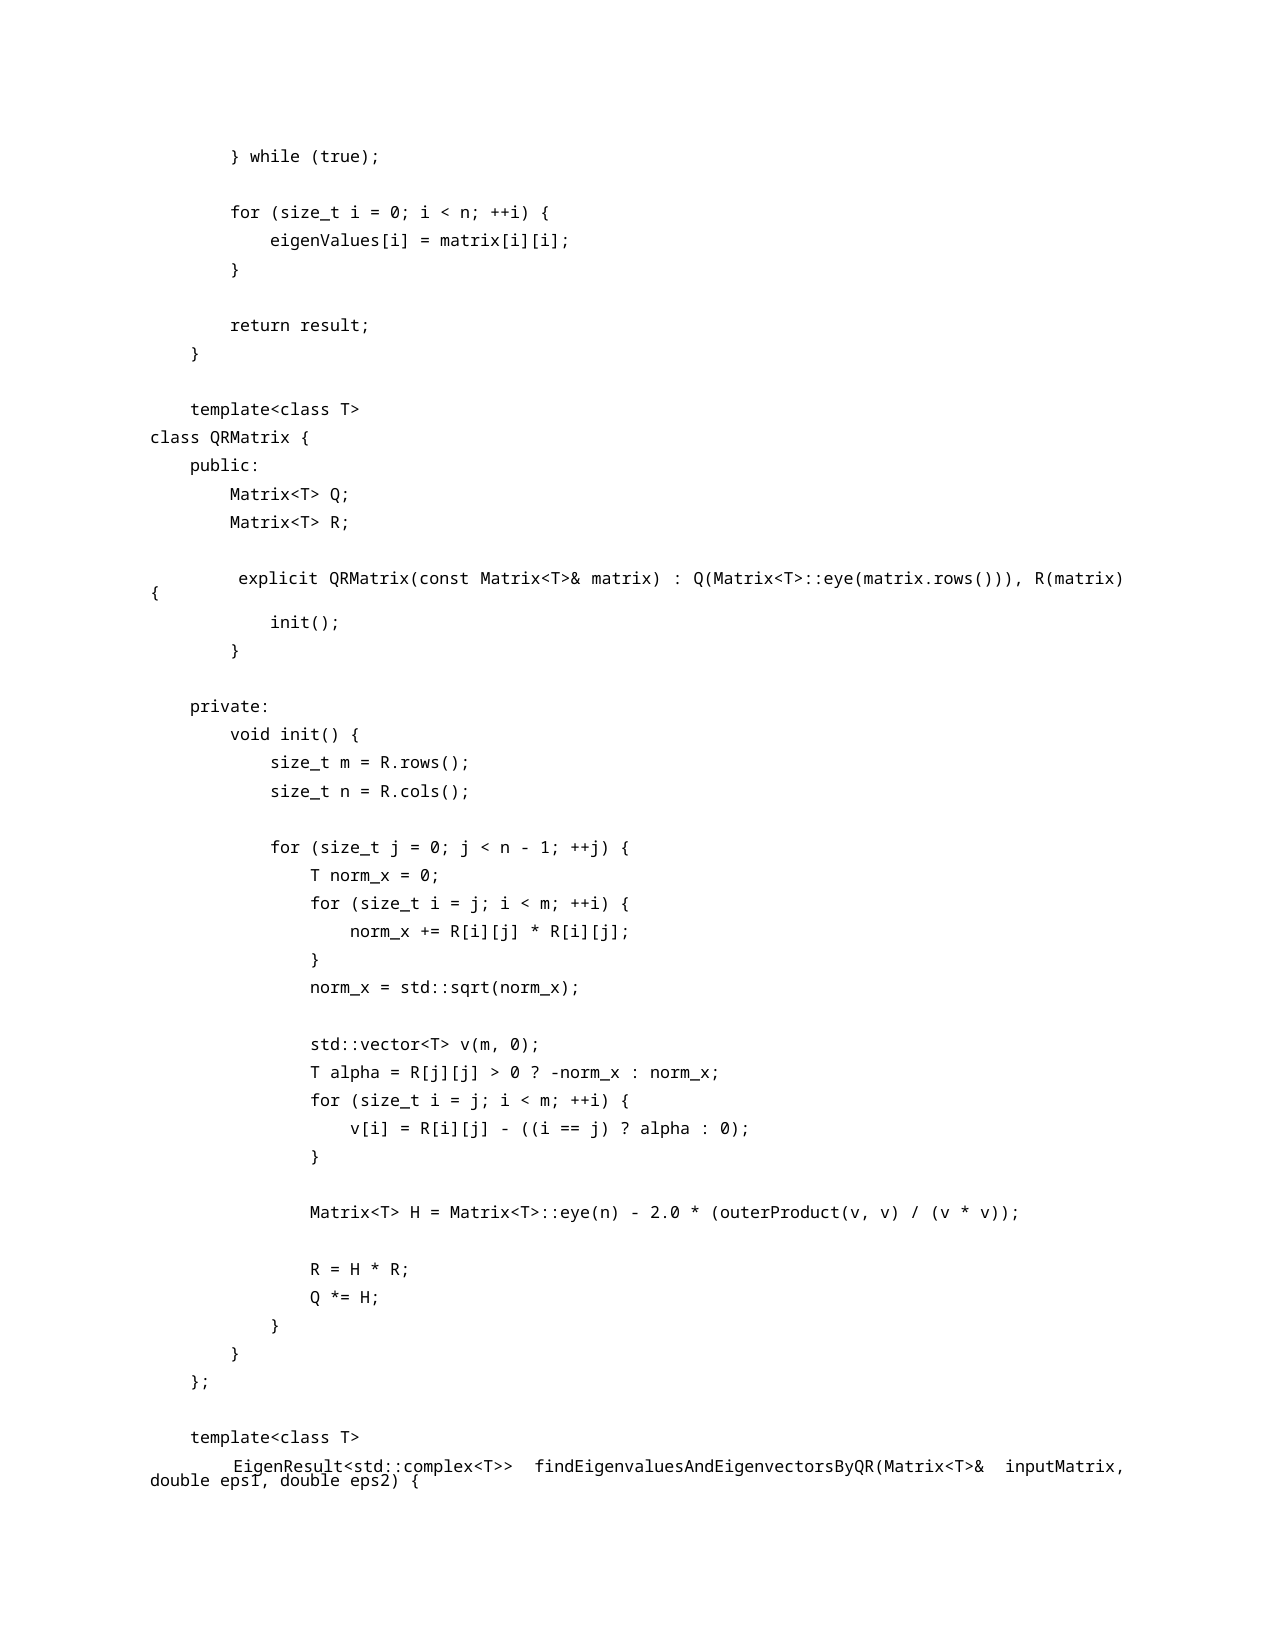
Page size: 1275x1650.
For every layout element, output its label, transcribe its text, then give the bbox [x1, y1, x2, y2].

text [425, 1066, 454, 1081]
text std::vector<T> v(m, 0); [150, 1038, 1125, 1053]
text Matrix<T> Q; [150, 487, 1125, 503]
text norm_x = std::sqrt(norm_x); [150, 981, 1125, 997]
text T norm_x = 0; [150, 869, 1125, 884]
text size_t m = R.rows(); [150, 756, 1125, 772]
text }; [150, 1375, 1125, 1391]
text for (size_t j = 0; j < n - 1; ++j) { [150, 841, 1125, 856]
text for (size_t i = 0; i < n; ++i) { [150, 206, 1125, 222]
text Matrix<T> R; [150, 516, 1125, 531]
text } [150, 347, 1125, 362]
text } [150, 953, 1125, 969]
text } [150, 644, 1125, 659]
text template<class T> [150, 403, 1125, 419]
text return result; [150, 319, 1125, 334]
text } [150, 262, 1125, 278]
text size_t n = R.cols(); [150, 784, 1125, 800]
text } [150, 1347, 1125, 1363]
text for (size_t i = j; i < m; ++i) { [150, 1094, 1125, 1109]
text } while (true); [150, 150, 1125, 166]
text EigenResult<std::complex<T>> findEigenvaluesAndEigenvectorsByQR(Matrix<T>& inputMatrix, double eps1, double eps2) { [150, 1459, 1125, 1491]
text init(); [150, 616, 1125, 631]
text eigenValues[i] = matrix[i][i]; [150, 234, 1125, 250]
text Q *= H; [317, 1291, 1125, 1306]
text v[i] = R[i][j] - ((i == j) ? alpha : 0); [150, 1122, 1125, 1138]
text } [150, 1150, 1125, 1166]
text void init() { [150, 728, 1125, 744]
text for (size_t i = j; i < m; ++i) { [150, 897, 1125, 913]
text class QRMatrix { [150, 431, 1125, 447]
text Q *= H; [150, 1291, 317, 1306]
text T alpha = R[j][j] > 0 ? -norm_x : norm_x; [455, 1066, 1125, 1081]
text norm_x += R[i][j] * R[i][j]; [150, 925, 1125, 941]
text Matrix<T> H = Matrix<T>::eye(n) - 2.0 * (outerProduct(v, v) / (v * v)); [150, 1206, 1125, 1222]
text explicit QRMatrix(const Matrix<T>& matrix) : Q(Matrix<T>::eye(matrix.rows())), R(matrix) { [150, 572, 1125, 603]
text private: [150, 700, 1125, 716]
text public: [150, 459, 1125, 475]
text template<class T> [150, 1431, 1125, 1447]
text } [150, 1319, 1125, 1334]
text R = H * R; [150, 1263, 1125, 1278]
text T alpha = R[j][j] > 0 ? -norm_x : norm_x; [150, 1066, 424, 1081]
